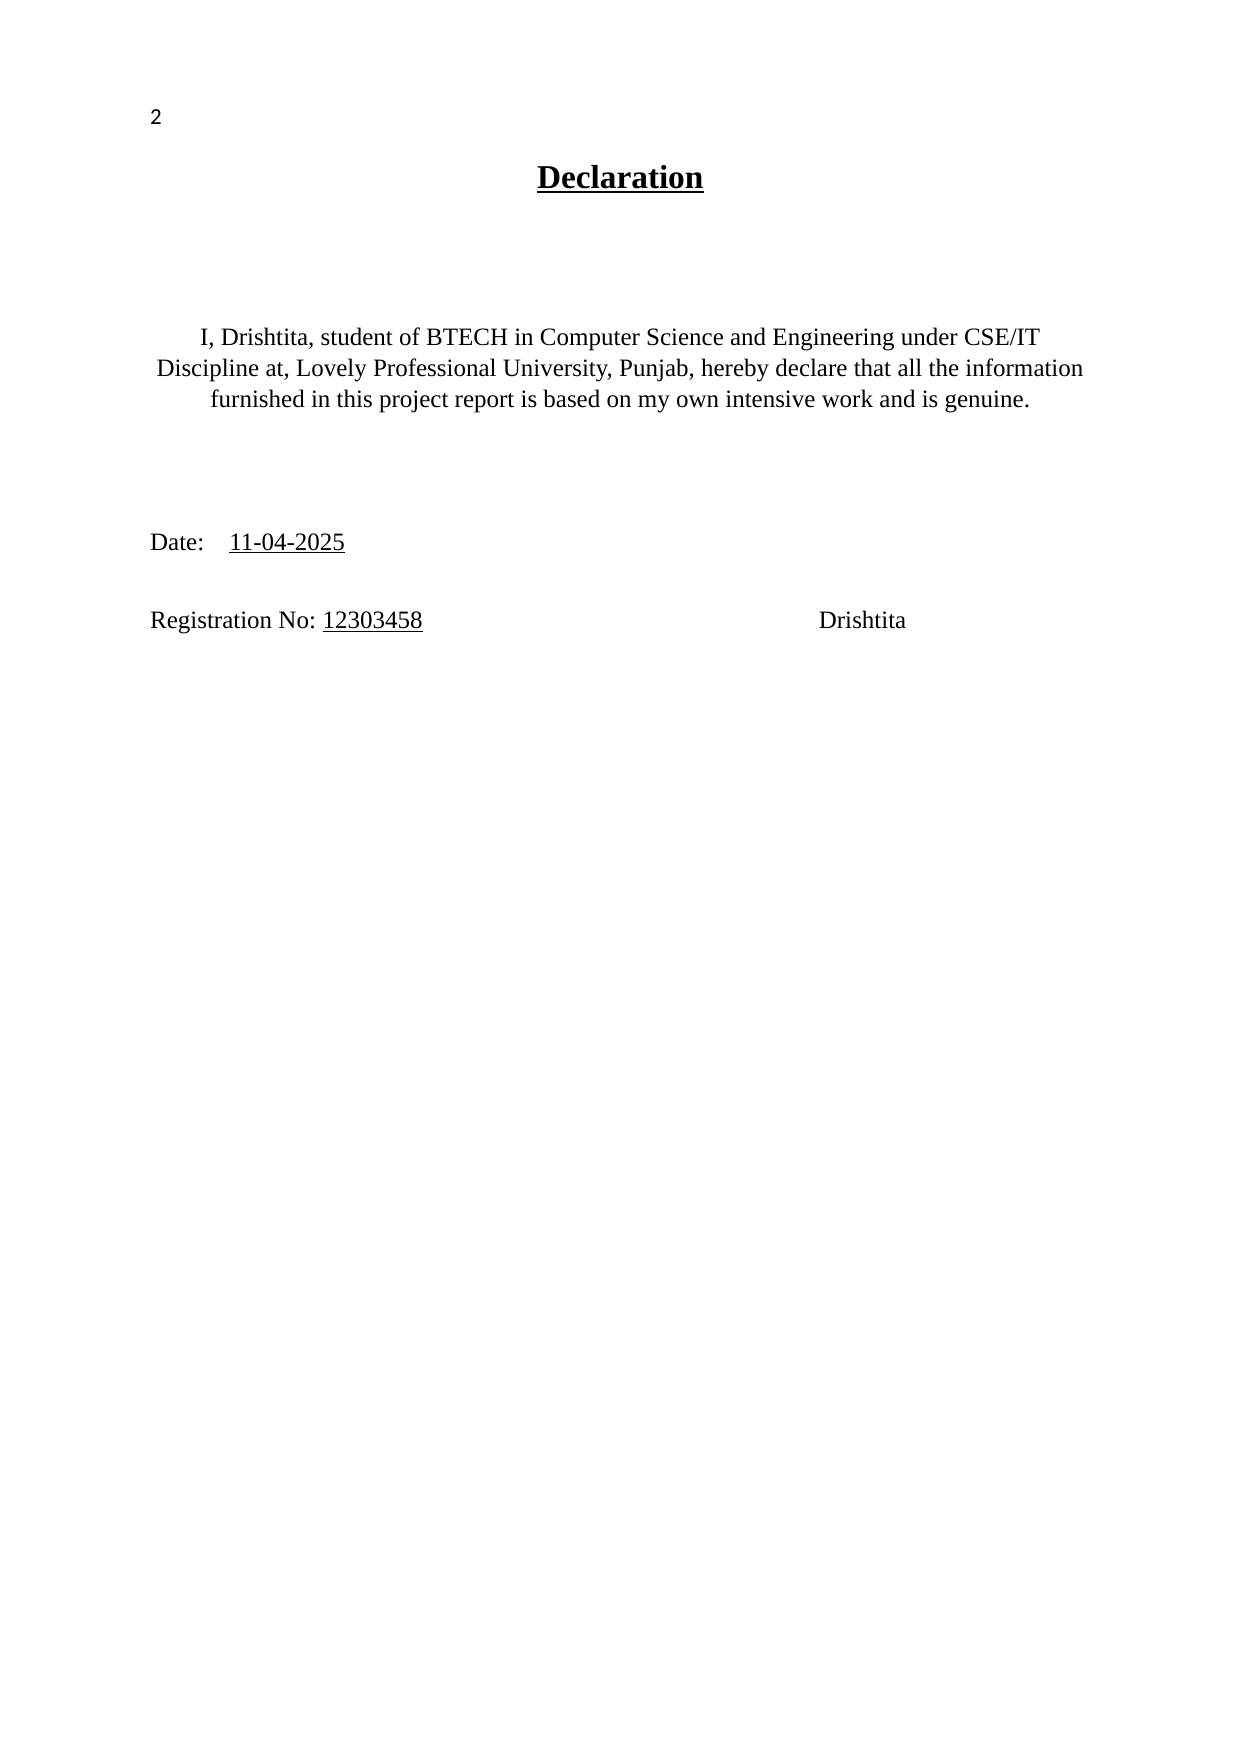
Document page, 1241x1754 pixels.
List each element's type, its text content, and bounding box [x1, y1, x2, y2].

text Registration No: 12303458 Drishtita [150, 606, 1090, 634]
text Date: 11-04-2025 [150, 527, 1090, 587]
text I, Drishtita, student of BTECH in Computer Science and Engineering under CSE/IT Discipline at, Lovely Professional University, Punjab, hereby declare that all the information furnished in this project report is based on my own intensive work and is genuine. [150, 322, 1090, 412]
text Declaration [150, 158, 1090, 196]
